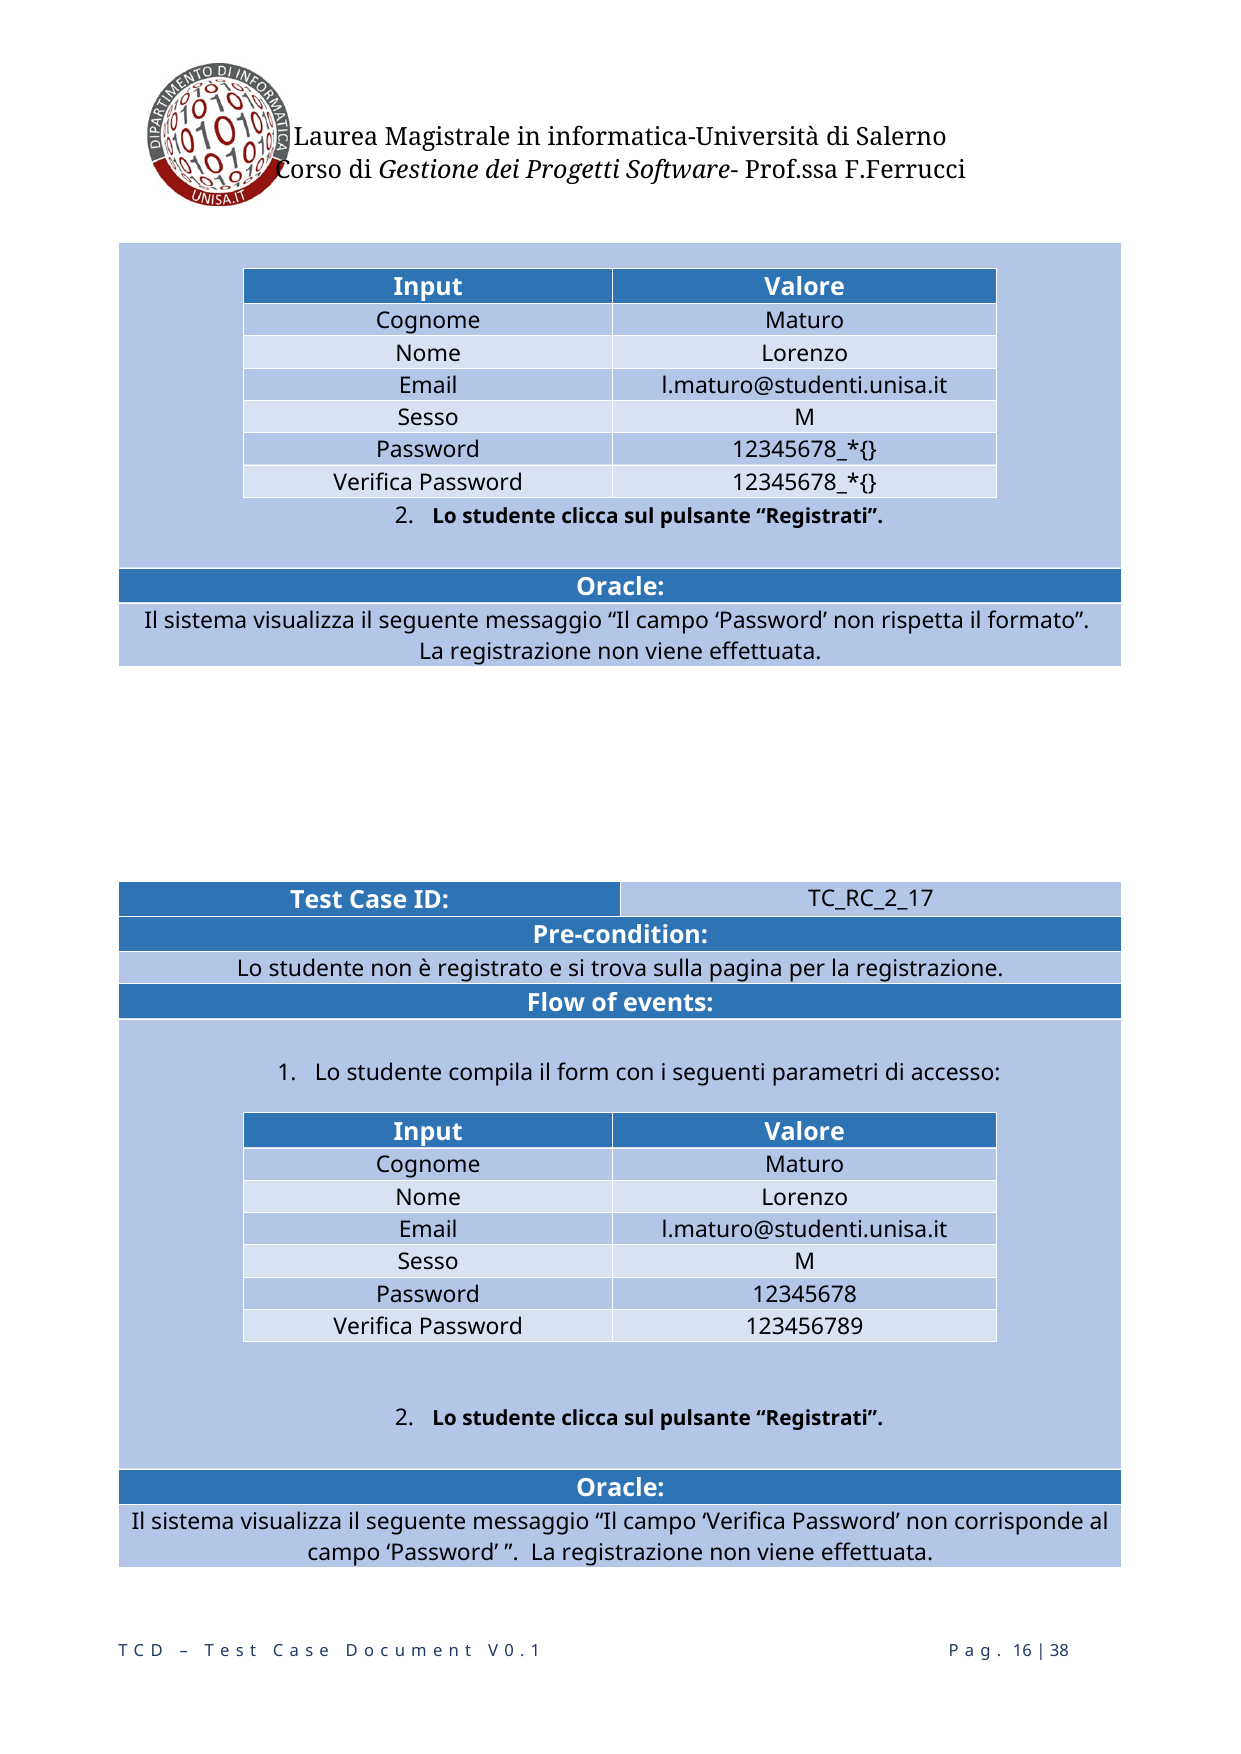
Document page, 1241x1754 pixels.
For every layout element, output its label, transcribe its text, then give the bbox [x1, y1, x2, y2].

table_header TC_RC_2_17 [621, 882, 1121, 916]
table_cell Pre-condition: [119, 917, 1121, 951]
table_cell Il sistema visualizza il seguente messaggio “Il campo ‘Verifica Password’ non corrisponde al campo ‘Password’ ”. La registrazione non viene effettuata. [119, 1505, 1121, 1567]
table_cell Oracle: [119, 569, 1121, 602]
table_cell Oracle: [119, 1470, 1121, 1504]
table_cell Lo studente compila il form con i seguenti parametri di accesso: Lo studente clicca sul pulsante “Registrati”. [119, 243, 1121, 567]
table_cell Lo studente compila il form con i seguenti parametri di accesso: Lo studente clicca sul pulsante “Registrati”. [119, 1020, 1121, 1468]
table_cell Il sistema visualizza il seguente messaggio “Il campo ‘Password’ non rispetta il formato”. La registrazione non viene effettuata. [119, 604, 1121, 666]
table_cell Lo studente non è registrato e si trova sulla pagina per la registrazione. [119, 952, 1121, 983]
picture [147, 63, 290, 206]
table_cell Flow of events: [119, 984, 1121, 1018]
table_header Test Case ID: [119, 882, 620, 916]
